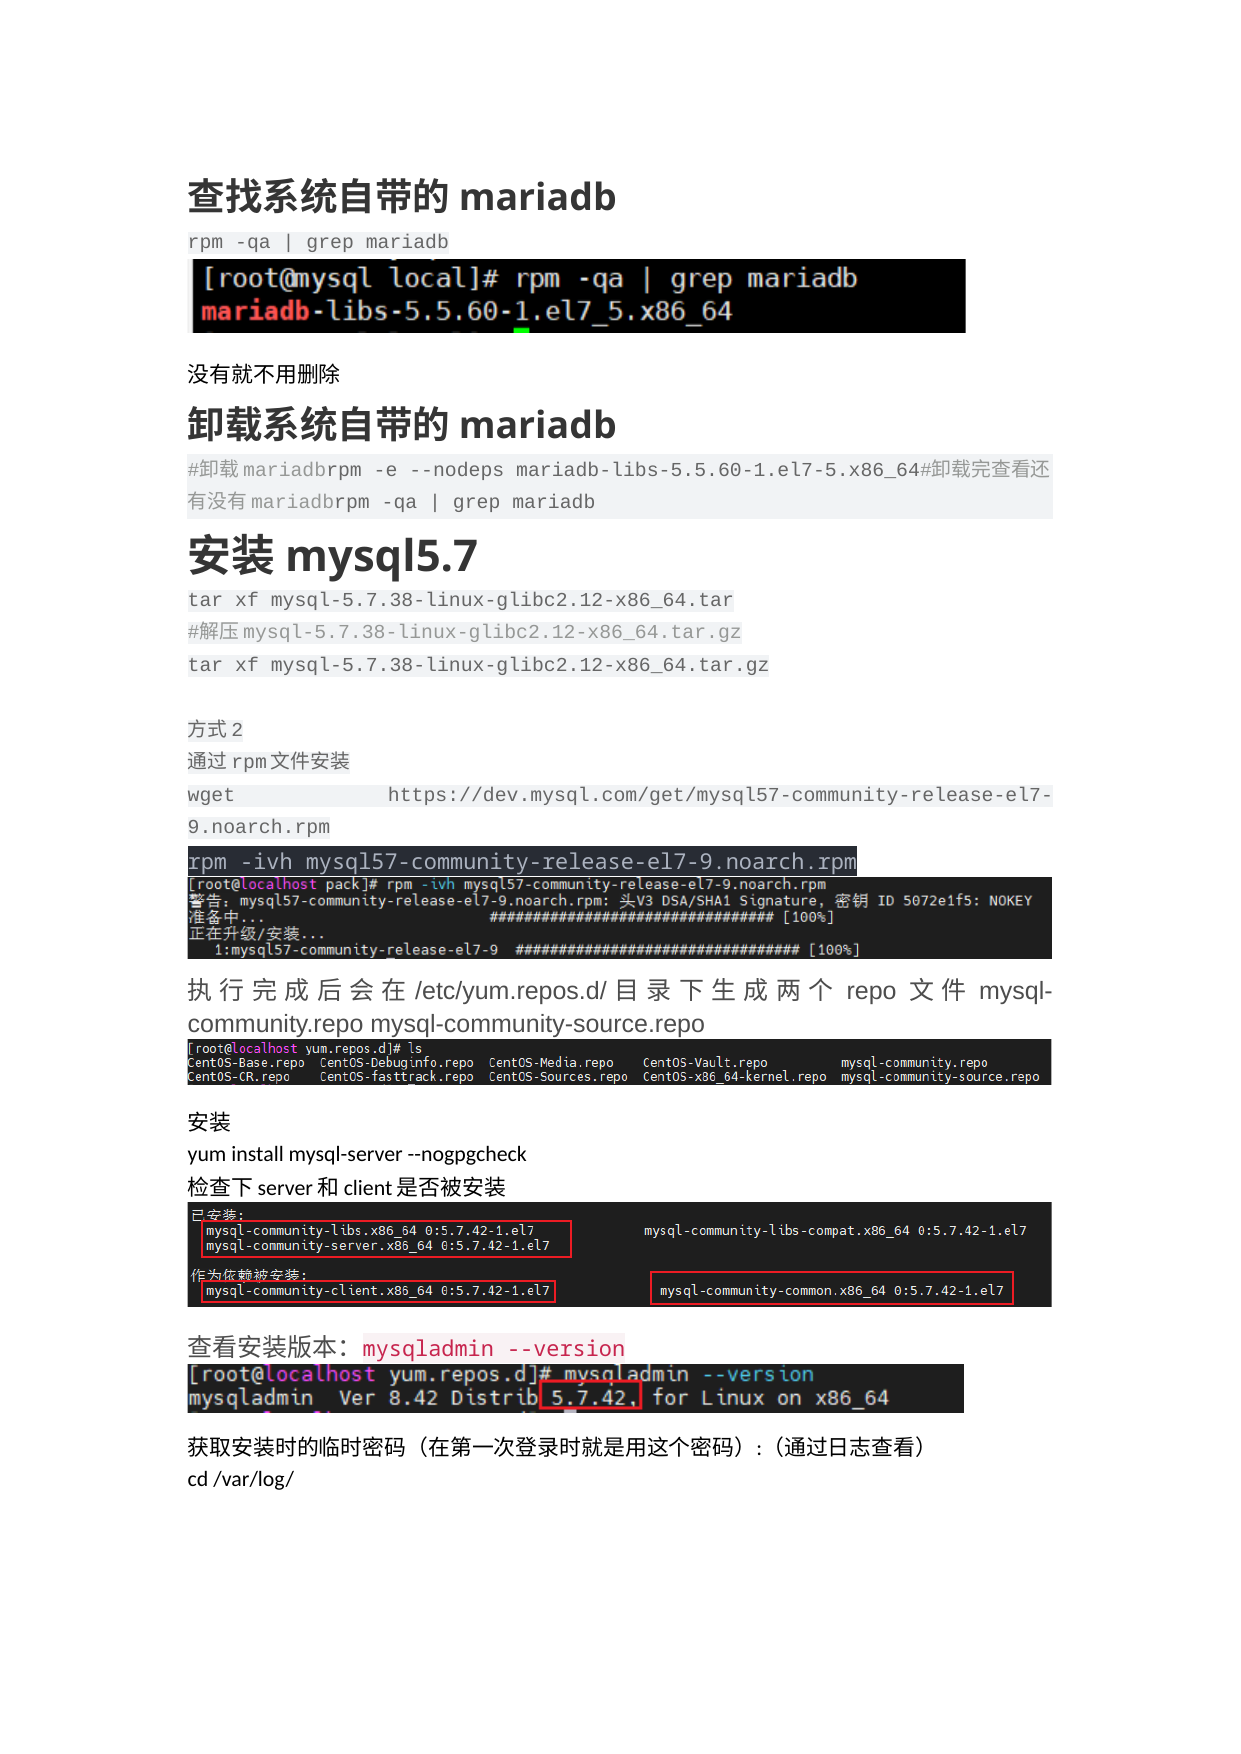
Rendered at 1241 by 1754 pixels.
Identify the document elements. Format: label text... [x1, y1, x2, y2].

picture [187, 1364, 964, 1413]
text wget https://dev.mysql.com/get/mysql57-community-release-el7-9.noarch.rpm [187, 792, 1053, 844]
subtitle 查找系统自带的 mariadb [187, 162, 1053, 227]
text 通过rpm文件安装 [187, 747, 1053, 779]
picture [187, 877, 1052, 959]
text yum install mysql-server --nogpgcheck [187, 1137, 1053, 1169]
text 获取安装时的临时密码（在第一次登录时就是用这个密码）:（通过日志查看） [187, 1429, 1053, 1462]
text 安装 [187, 1104, 1053, 1137]
text rpm -qa | grep mariadb [187, 227, 1053, 259]
subtitle 卸载系统自带的 mariadb [187, 389, 1053, 454]
picture [187, 1039, 1052, 1085]
text rpm -ivh mysql57-community-release-el7-9.noarch.rpm [187, 844, 1053, 877]
picture [187, 1202, 1052, 1307]
picture [187, 259, 966, 333]
text cd /var/log/ [187, 1462, 1053, 1494]
text tar xf mysql-5.7.38-linux-glibc2.12-x86_64.tar [187, 584, 1053, 617]
text 检查下server和client是否被安装 [187, 1169, 1053, 1202]
text 执行完成后会在/etc/yum.repos.d/目录下生成两个repo文件mysql-community.repo mysql-community-source.repo [187, 974, 1053, 1039]
text 方式2 [187, 714, 1053, 747]
text 没有就不用删除 [187, 357, 1053, 389]
text #解压mysql-5.7.38-linux-glibc2.12-x86_64.tar.gz [187, 617, 1053, 649]
subtitle 安装 mysql5.7 [187, 519, 1053, 584]
text 查看安装版本：mysqladmin --version [187, 1332, 1053, 1364]
text tar xf mysql-5.7.38-linux-glibc2.12-x86_64.tar.gz [187, 649, 1053, 682]
text #卸载mariadbrpm -e --nodeps mariadb-libs-5.5.60-1.el7-5.x86_64#卸载完查看还有没有mariadbrpm -qa | grep mariadb [187, 454, 1053, 519]
